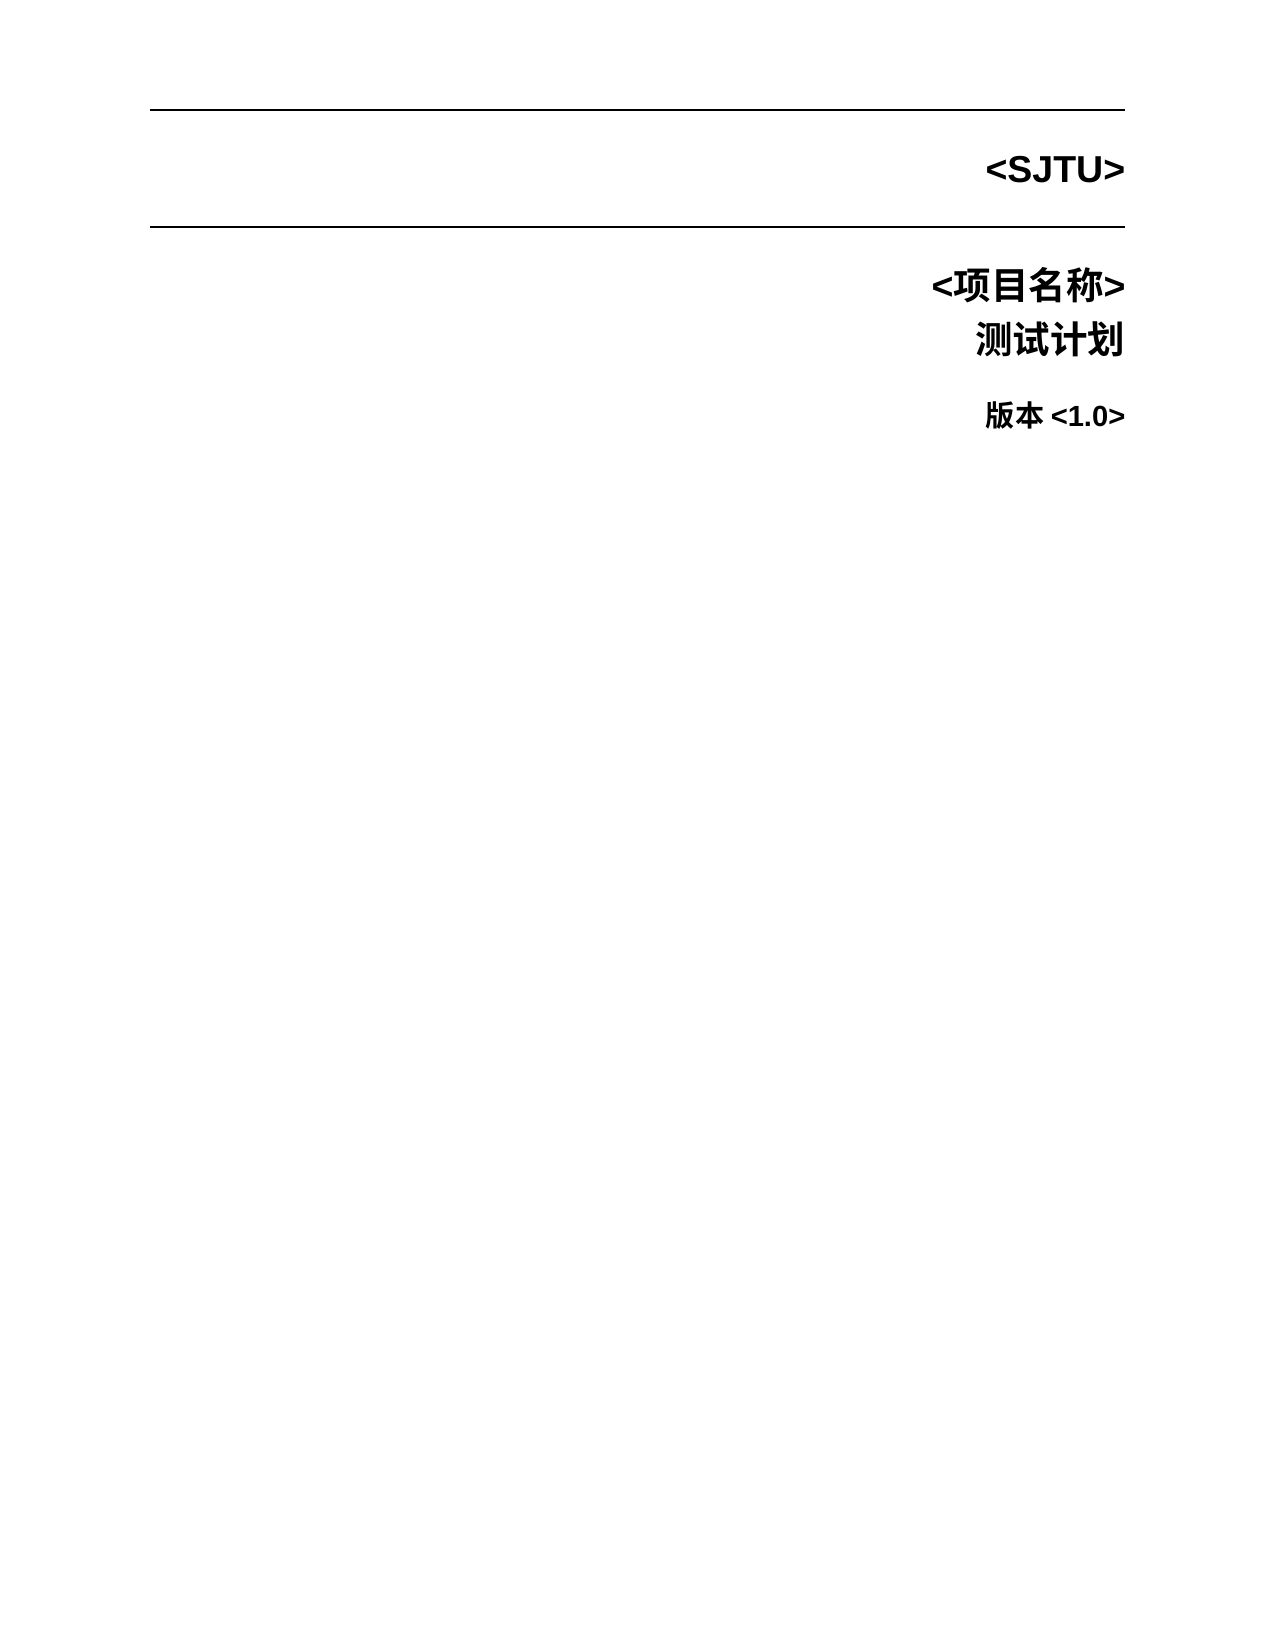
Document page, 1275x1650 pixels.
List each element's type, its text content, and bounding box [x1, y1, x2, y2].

title 测试计划 [150, 310, 1125, 364]
title 版本 <1.0> [150, 393, 1125, 435]
text <日期计算器> [150, 256, 1125, 310]
